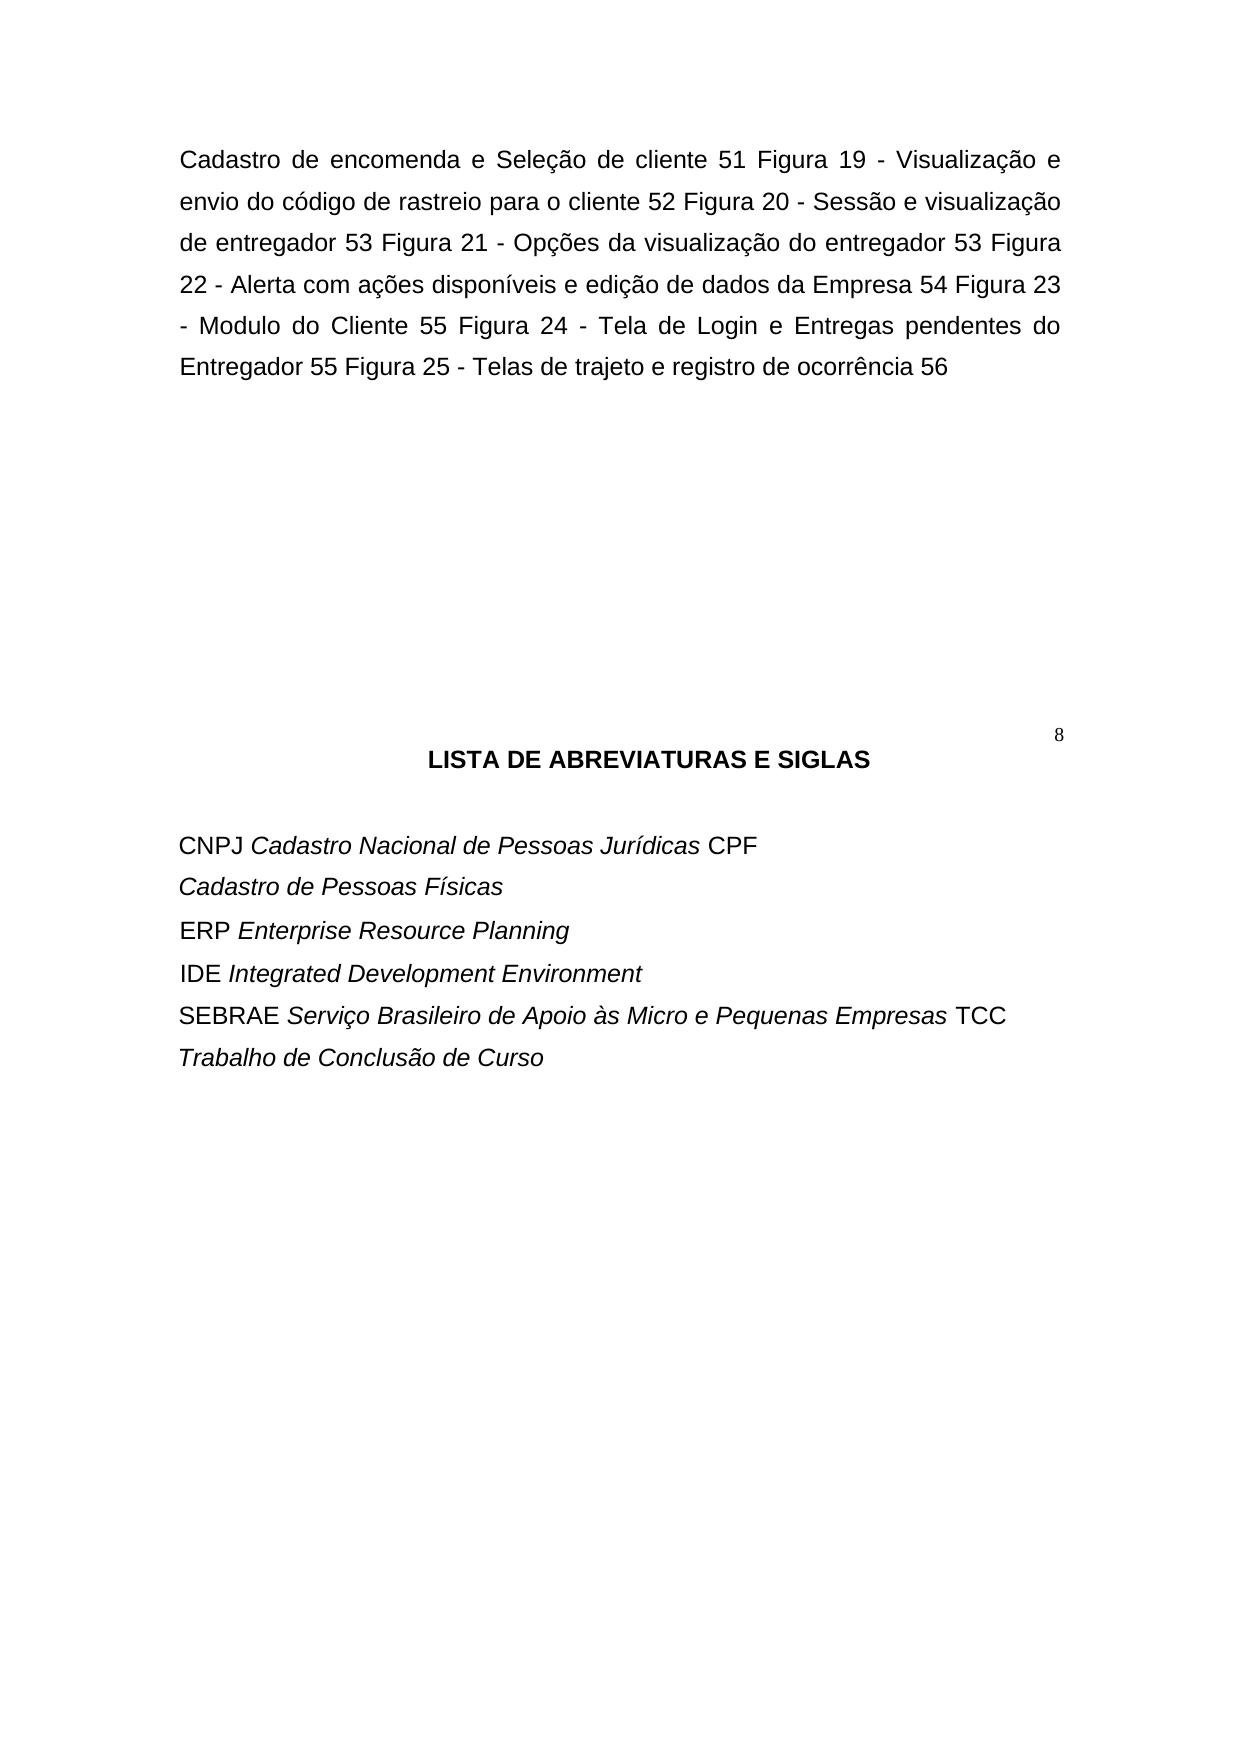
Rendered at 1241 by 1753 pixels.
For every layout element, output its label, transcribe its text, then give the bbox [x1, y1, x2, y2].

text LISTA DE ABREVIATURAS E SIGLAS [163, 745, 871, 774]
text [179, 146, 1063, 381]
text 8 [163, 722, 1064, 745]
text ERP Enterprise Resource Planning [179, 916, 1107, 944]
text CNPJ Cadastro Nacional de Pessoas Jurídicas CPF Cadastro de Pessoas Físicas [178, 831, 854, 901]
text SEBRAE Serviço Brasileiro de Apoio às Micro e Pequenas Empresas TCC Trabalho de Conclusão de Curso [177, 1001, 1065, 1071]
text IDE Integrated Development Environment [179, 959, 1107, 987]
